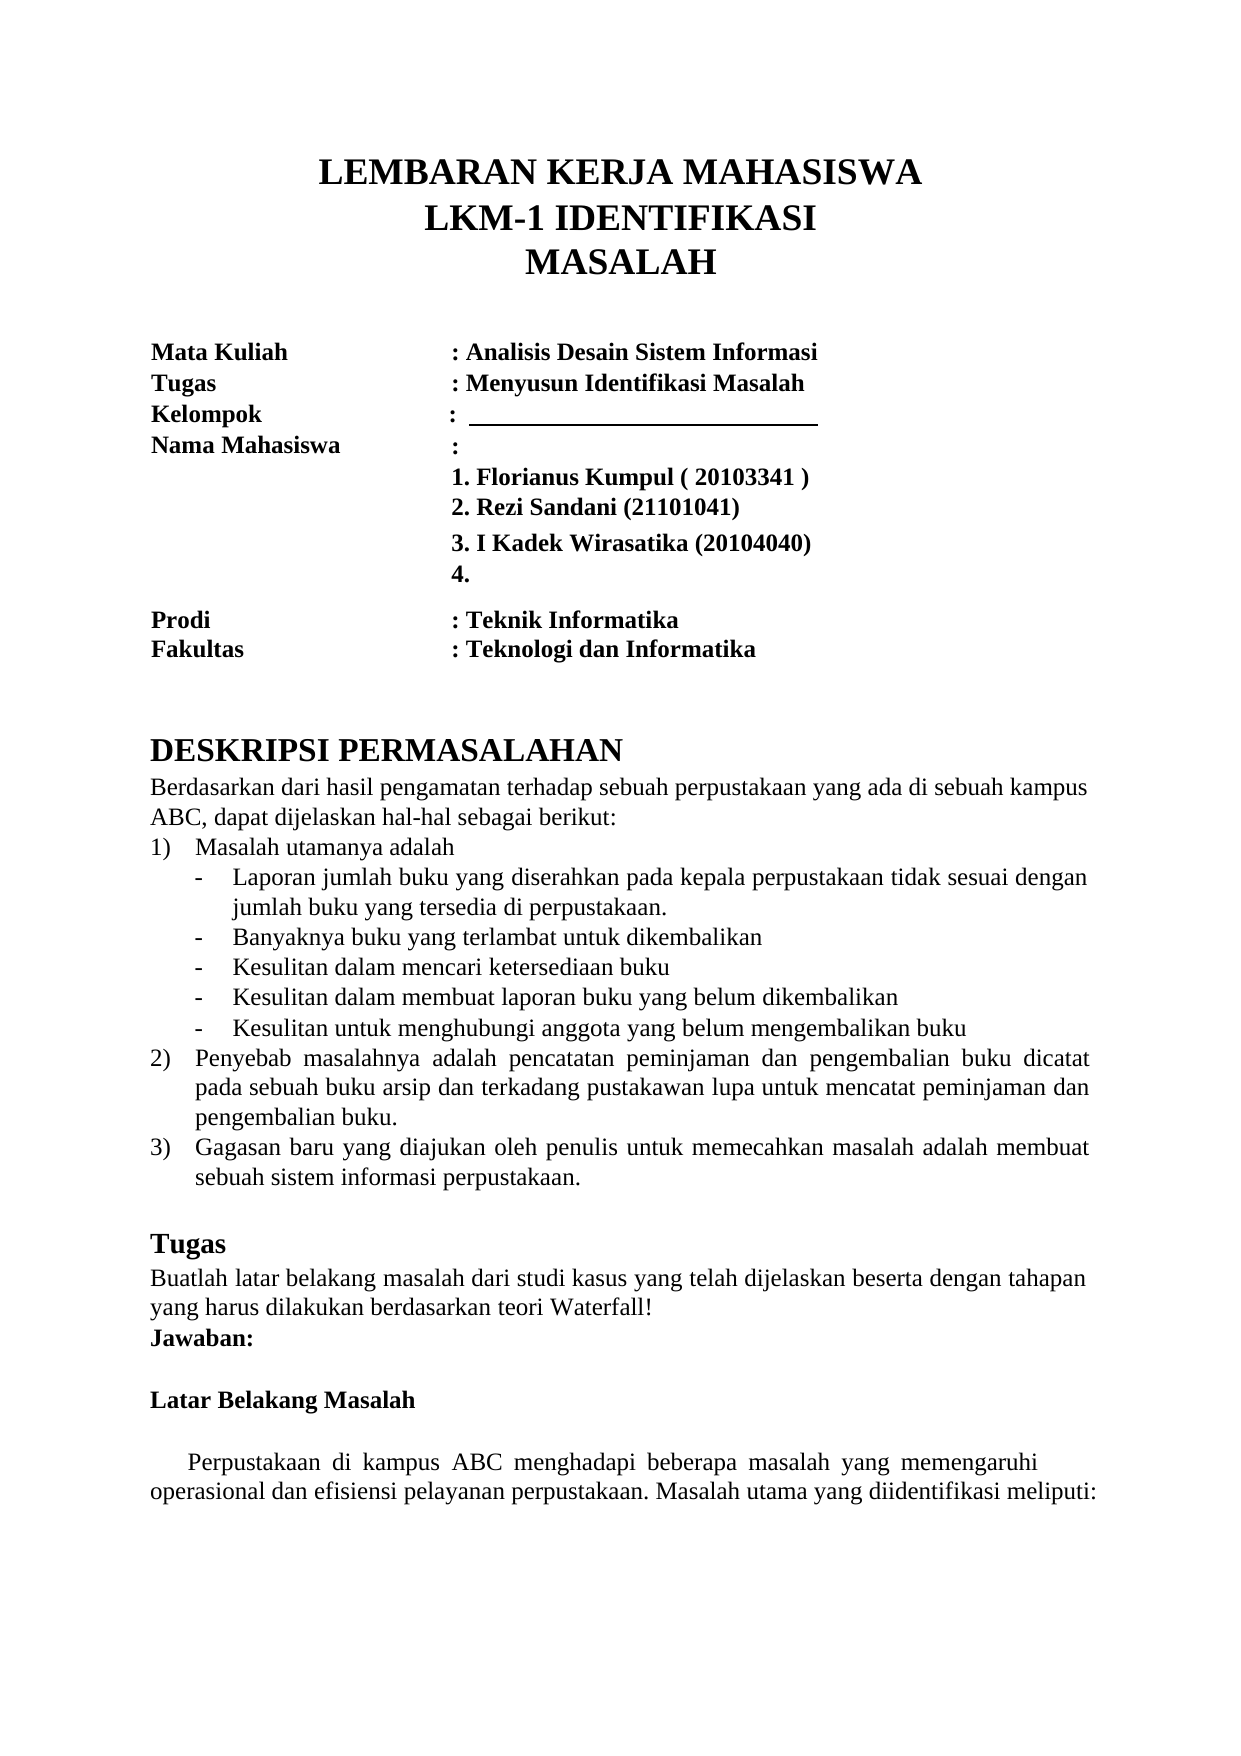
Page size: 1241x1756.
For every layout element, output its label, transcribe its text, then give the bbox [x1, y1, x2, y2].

title MASALAH [318, 241, 924, 283]
text DESKRIPSI PERMASALAHAN [150, 730, 1103, 769]
table_cell : [394, 399, 843, 430]
table_cell Tugas [130, 368, 394, 399]
text Perpustakaan di kampus ABC menghadapi beberapa masalah yang memengaruhi operasional dan efisiensi pelayanan perpustakaan. Masalah utama yang diidentifikasi meliputi: [150, 1447, 1103, 1505]
list Masalah utamanya adalah [150, 832, 1103, 861]
list Kesulitan untuk menghubungi anggota yang belum mengembalikan buku [194, 1013, 1103, 1041]
table_cell Fakultas [130, 636, 394, 665]
list Penyebab masalahnya adalah pencatatan peminjaman dan pengembalian buku dicatat pada sebuah buku arsip dan terkadang pustakawan lupa untuk mencatat peminjaman dan pengembalian buku. [150, 1043, 1090, 1131]
text Latar Belakang Masalah [150, 1385, 1103, 1414]
list Kesulitan dalam mencari ketersediaan buku [194, 952, 1103, 981]
list Laporan jumlah buku yang diserahkan pada kepala perpustakaan tidak sesuai dengan jumlah buku yang tersedia di perpustakaan. [194, 862, 1090, 920]
table_cell : 1. Florianus Kumpul ( 20103341 ) 2. Rezi Sandani (21101041) 3. I Kadek Wirasatika (20104040) 4. [394, 430, 843, 595]
list Banyaknya buku yang terlambat untuk dikembalikan [194, 922, 1103, 951]
table_cell : Teknik Informatika [394, 595, 843, 636]
title LEMBARAN KERJA MAHASISWA LKM-1 IDENTIFIKASI [318, 149, 923, 238]
text Buatlah latar belakang masalah dari studi kasus yang telah dijelaskan beserta dengan tahapan yang harus dilakukan berdasarkan teori Waterfall! [150, 1263, 1103, 1321]
text Berdasarkan dari hasil pengamatan terhadap sebuah perpustakaan yang ada di sebuah kampus ABC, dapat dijelaskan hal-hal sebagai berikut: [150, 772, 1091, 830]
table_header Mata Kuliah [130, 339, 394, 368]
table_cell Nama Mahasiswa [130, 430, 394, 595]
table_cell : Teknologi dan Informatika [394, 636, 843, 665]
table_cell : Menyusun Identifikasi Masalah [394, 368, 843, 399]
list Gagasan baru yang diajukan oleh penulis untuk memecahkan masalah adalah membuat sebuah sistem informasi perpustakaan. [150, 1132, 1090, 1191]
table_cell Prodi [130, 595, 394, 636]
table_header : Analisis Desain Sistem Informasi [394, 339, 843, 368]
table_cell Kelompok [130, 399, 394, 430]
list Kesulitan dalam membuat laporan buku yang belum dikembalikan [194, 982, 1103, 1011]
subtitle Jawaban: [150, 1323, 1103, 1352]
text Tugas [150, 1226, 1103, 1259]
